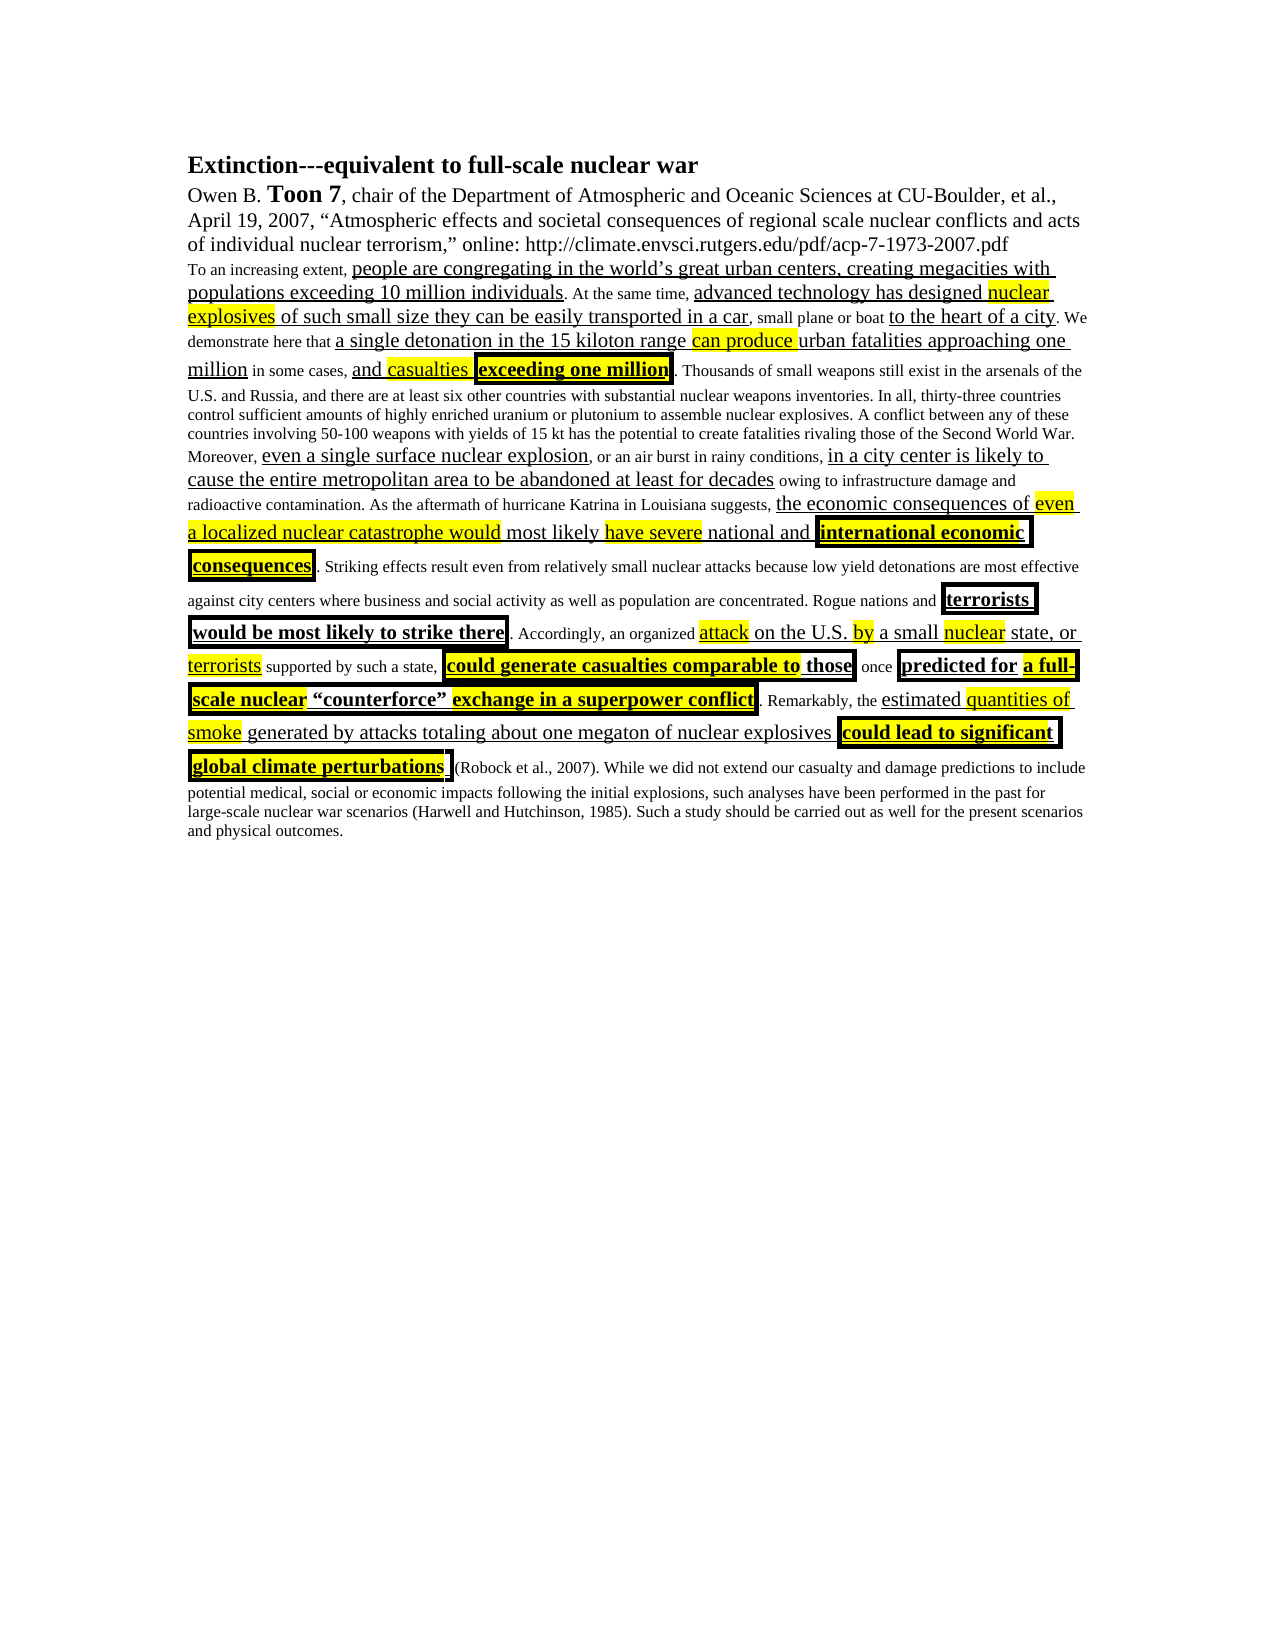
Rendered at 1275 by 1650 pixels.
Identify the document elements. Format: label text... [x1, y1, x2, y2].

subtitle Extinction---equivalent to full-scale nuclear war [187, 150, 1087, 179]
text To an increasing extent, people are congregating in the world’s great urban centers, creating megacities with populations exceeding 10 million individuals. At the same time, advanced technology has designed nuclear explosives of such small size they can be easily transported in a car, small plane or boat to the heart of a city. We demonstrate here that a single detonation in the 15 kiloton range can produce urban fatalities approaching one million in some cases, and casualties exceeding one million. Thousands of small weapons still exist in the arsenals of the U.S. and Russia, and there are at least six other countries with substantial nuclear weapons inventories. In all, thirty-three countries control sufficient amounts of highly enriched uranium or plutonium to assemble nuclear explosives. A conflict between any of these countries involving 50-100 weapons with yields of 15 kt has the potential to create fatalities rivaling those of the Second World War. Moreover, even a single surface nuclear explosion, or an air burst in rainy conditions, in a city center is likely to cause the entire metropolitan area to be abandoned at least for decades owing to infrastructure damage and radioactive contamination. As the aftermath of hurricane Katrina in Louisiana suggests, the economic consequences of even a localized nuclear catastrophe would most likely have severe national and international economic consequences. Striking effects result even from relatively small nuclear attacks because low yield detonations are most effective against city centers where business and social activity as well as population are concentrated. Rogue nations and terrorists would be most likely to strike there. Accordingly, an organized attack on the U.S. by a small nuclear state, or terrorists supported by such a state, could generate casualties comparable to those once predicted for a full-scale nuclear “counterforce” exchange in a superpower conflict. Remarkably, the estimated quantities of smoke generated by attacks totaling about one megaton of nuclear explosives could lead to significant global climate perturbations (Robock et al., 2007). While we did not extend our casualty and damage predictions to include potential medical, social or economic impacts following the initial explosions, such analyses have been performed in the past for large-scale nuclear war scenarios (Harwell and Hutchinson, 1985). Such a study should be carried out as well for the present scenarios and physical outcomes. [187, 256, 1087, 840]
text Owen B. Toon 7, chair of the Department of Atmospheric and Oceanic Sciences at CU-Boulder, et al., April 19, 2007, “Atmospheric effects and societal consequences of regional scale nuclear conflicts and acts of individual nuclear terrorism,” online: http://climate.envsci.rutgers.edu/pdf/acp-7-1973-2007.pdf [187, 179, 1087, 256]
